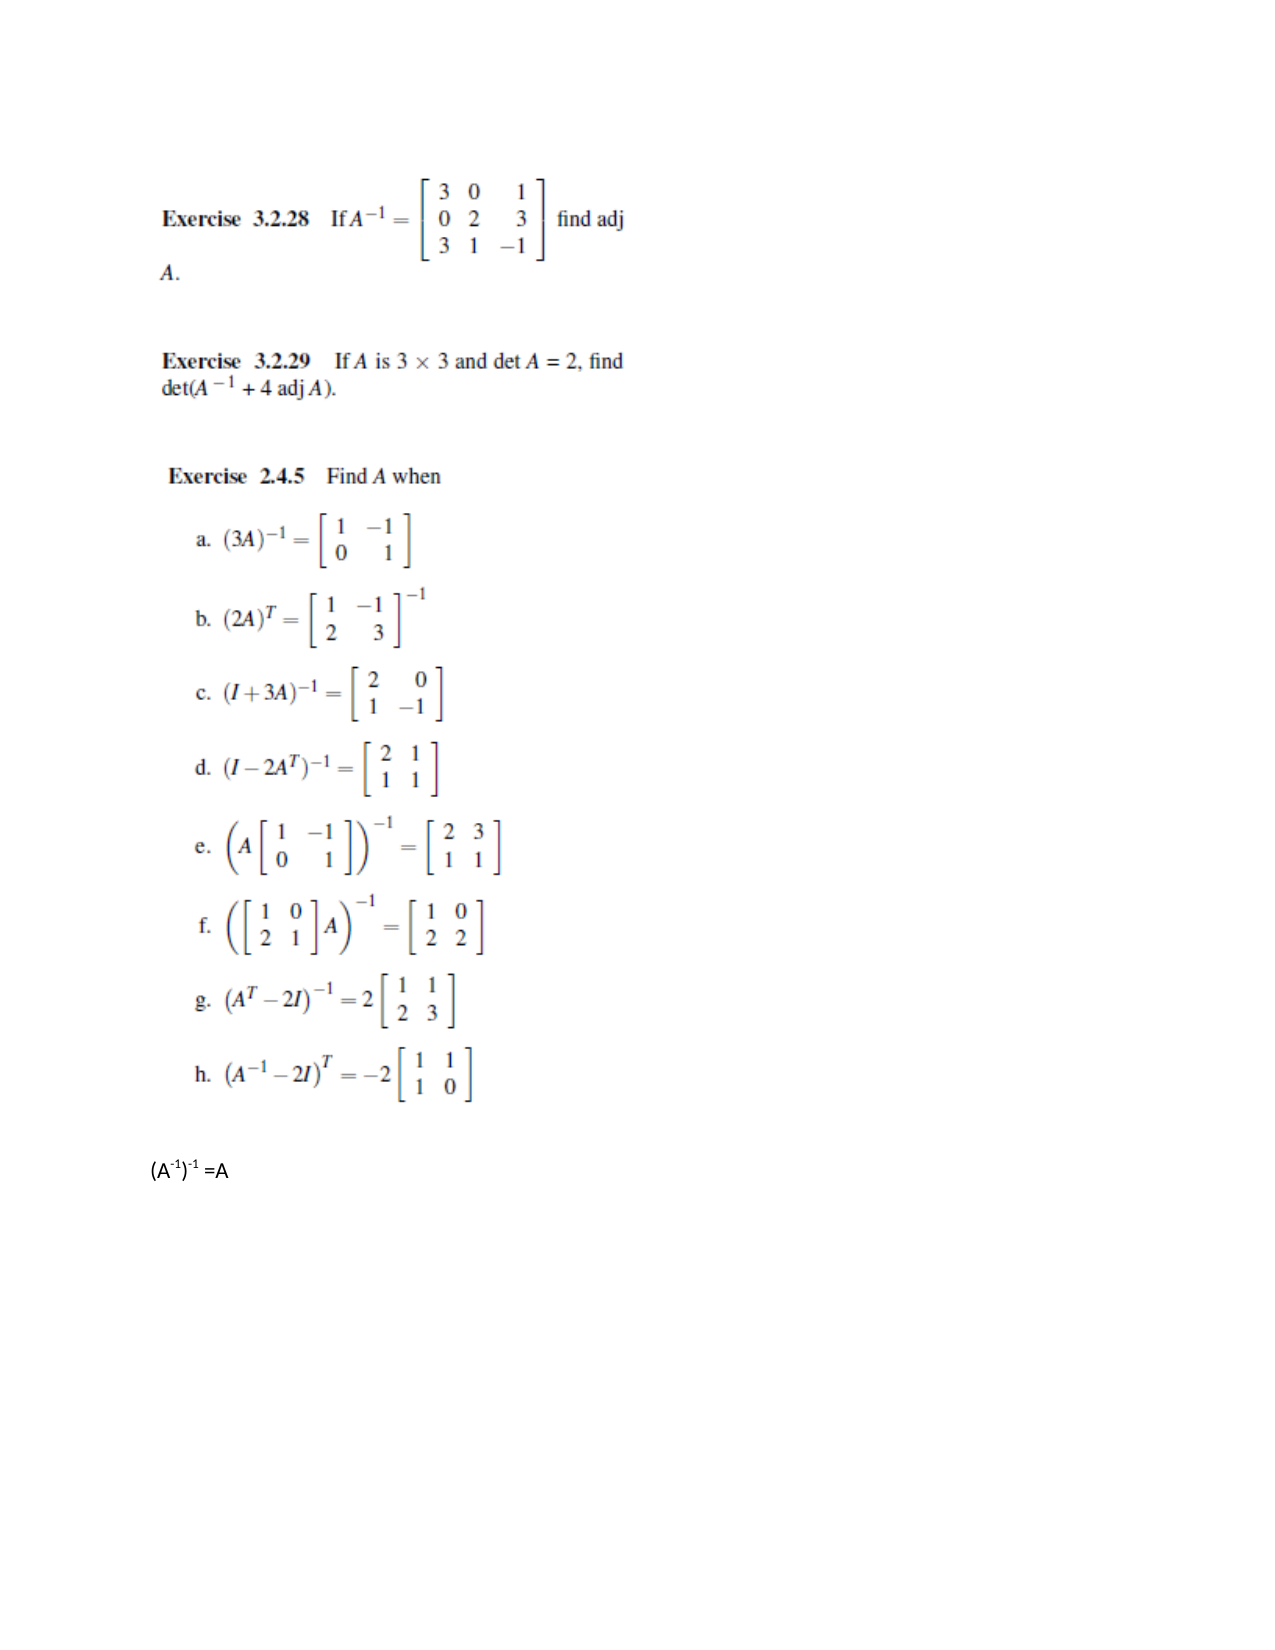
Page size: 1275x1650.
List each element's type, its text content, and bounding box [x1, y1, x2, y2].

picture [150, 328, 636, 416]
picture [150, 150, 628, 304]
picture [150, 440, 525, 1132]
text (A-1)-1 =A [150, 1156, 1125, 1184]
